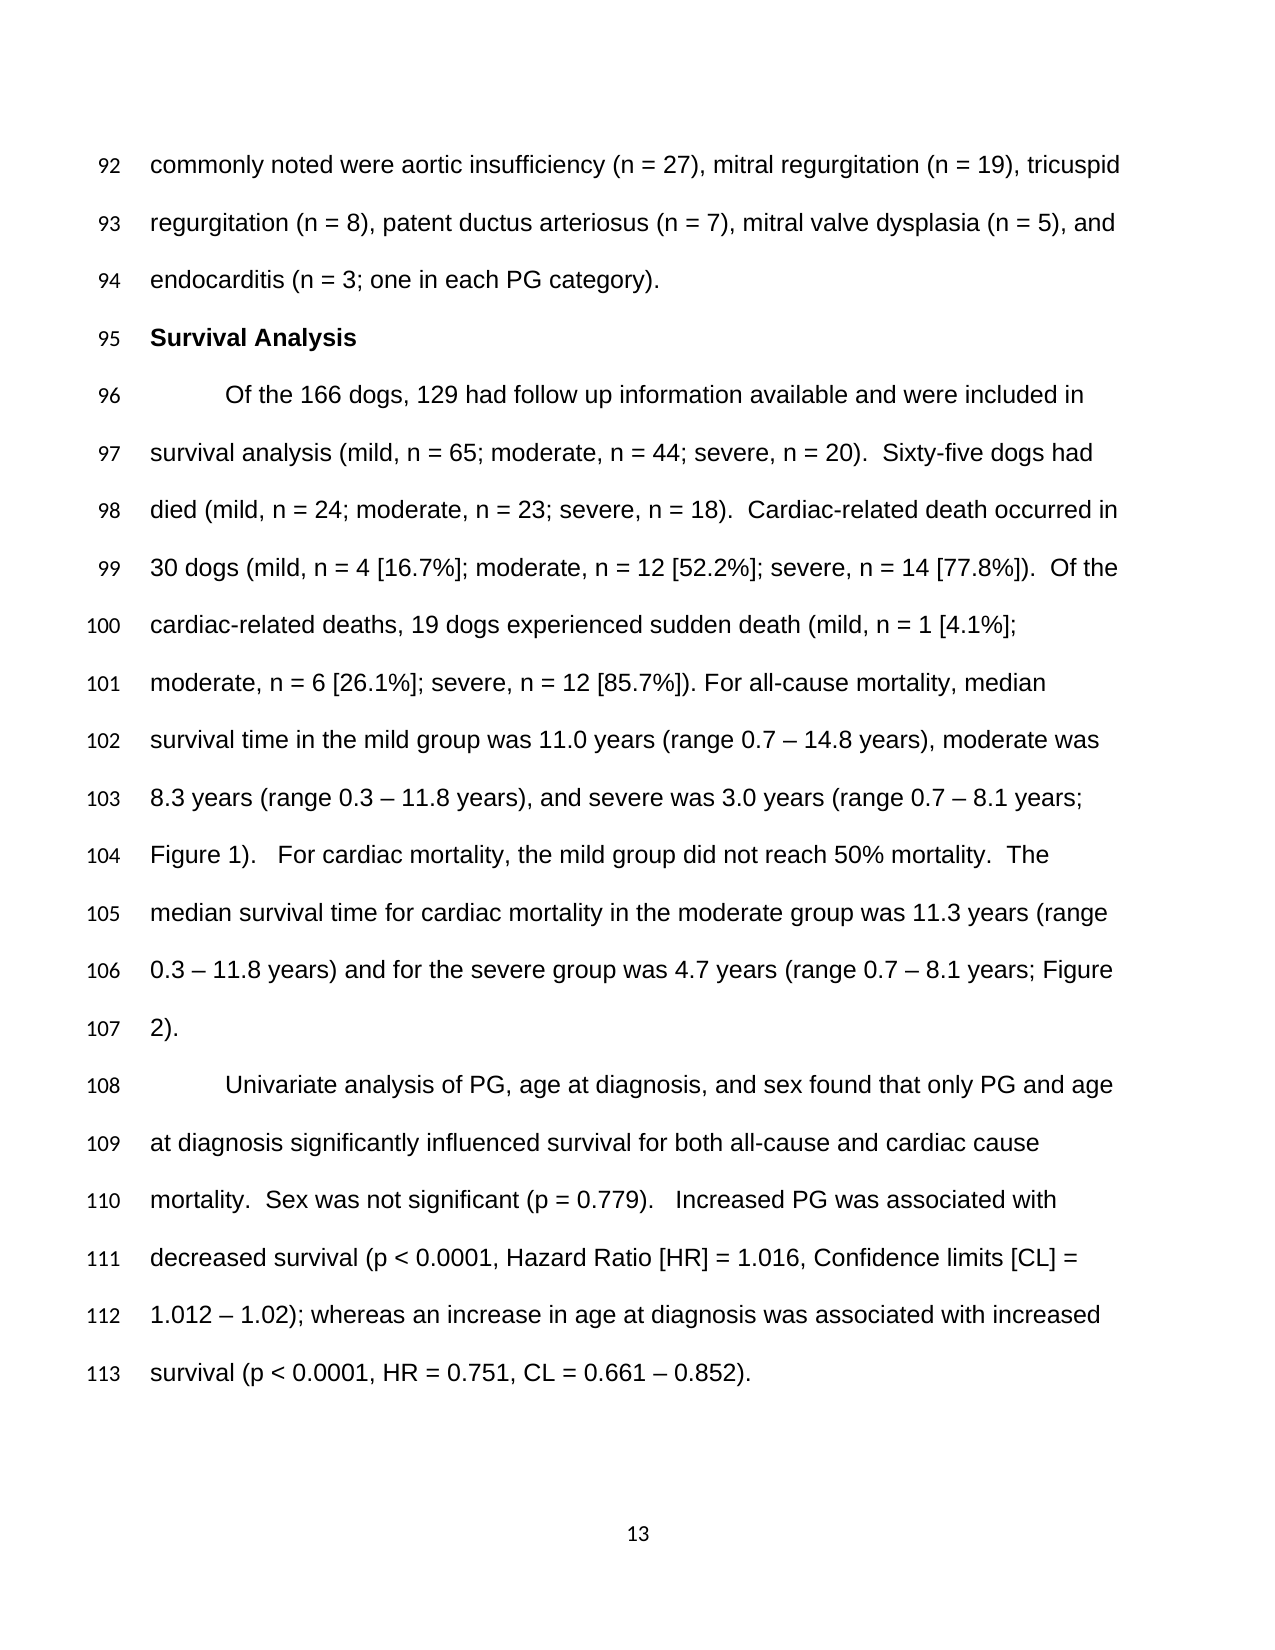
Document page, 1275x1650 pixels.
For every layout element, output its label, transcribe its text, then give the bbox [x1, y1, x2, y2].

text Univariate analysis of PG, age at diagnosis, and sex found that only PG and age at diagnosis significantly influenced survival for both all-cause and cardiac cause mortality. Sex was not significant (p = 0.779). Increased PG was associated with decreased survival (p < 0.0001, Hazard Ratio [HR] = 1.016, Confidence limits [CL] = 1.012 – 1.02); whereas an increase in age at diagnosis was associated with increased survival (p < 0.0001, HR = 0.751, CL = 0.661 – 0.852). [150, 1070, 1125, 1386]
text Survival Analysis [150, 322, 1125, 351]
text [150, 150, 1125, 294]
text Of the 166 dogs, 129 had follow up information available and were included in survival analysis (mild, n = 65; moderate, n = 44; severe, n = 20). Sixty-five dogs had died (mild, n = 24; moderate, n = 23; severe, n = 18). Cardiac-related death occurred in 30 dogs (mild, n = 4 [16.7%]; moderate, n = 12 [52.2%]; severe, n = 14 [77.8%]). Of the cardiac-related deaths, 19 dogs experienced sudden death (mild, n = 1 [4.1%]; moderate, n = 6 [26.1%]; severe, n = 12 [85.7%]). For all-cause mortality, median survival time in the mild group was 11.0 years (range 0.7 – 14.8 years), moderate was 8.3 years (range 0.3 – 11.8 years), and severe was 3.0 years (range 0.7 – 8.1 years; Figure 1). For cardiac mortality, the mild group did not reach 50% mortality. The median survival time for cardiac mortality in the moderate group was 11.3 years (range 0.3 – 11.8 years) and for the severe group was 4.7 years (range 0.7 – 8.1 years; Figure 2). [150, 380, 1125, 1041]
